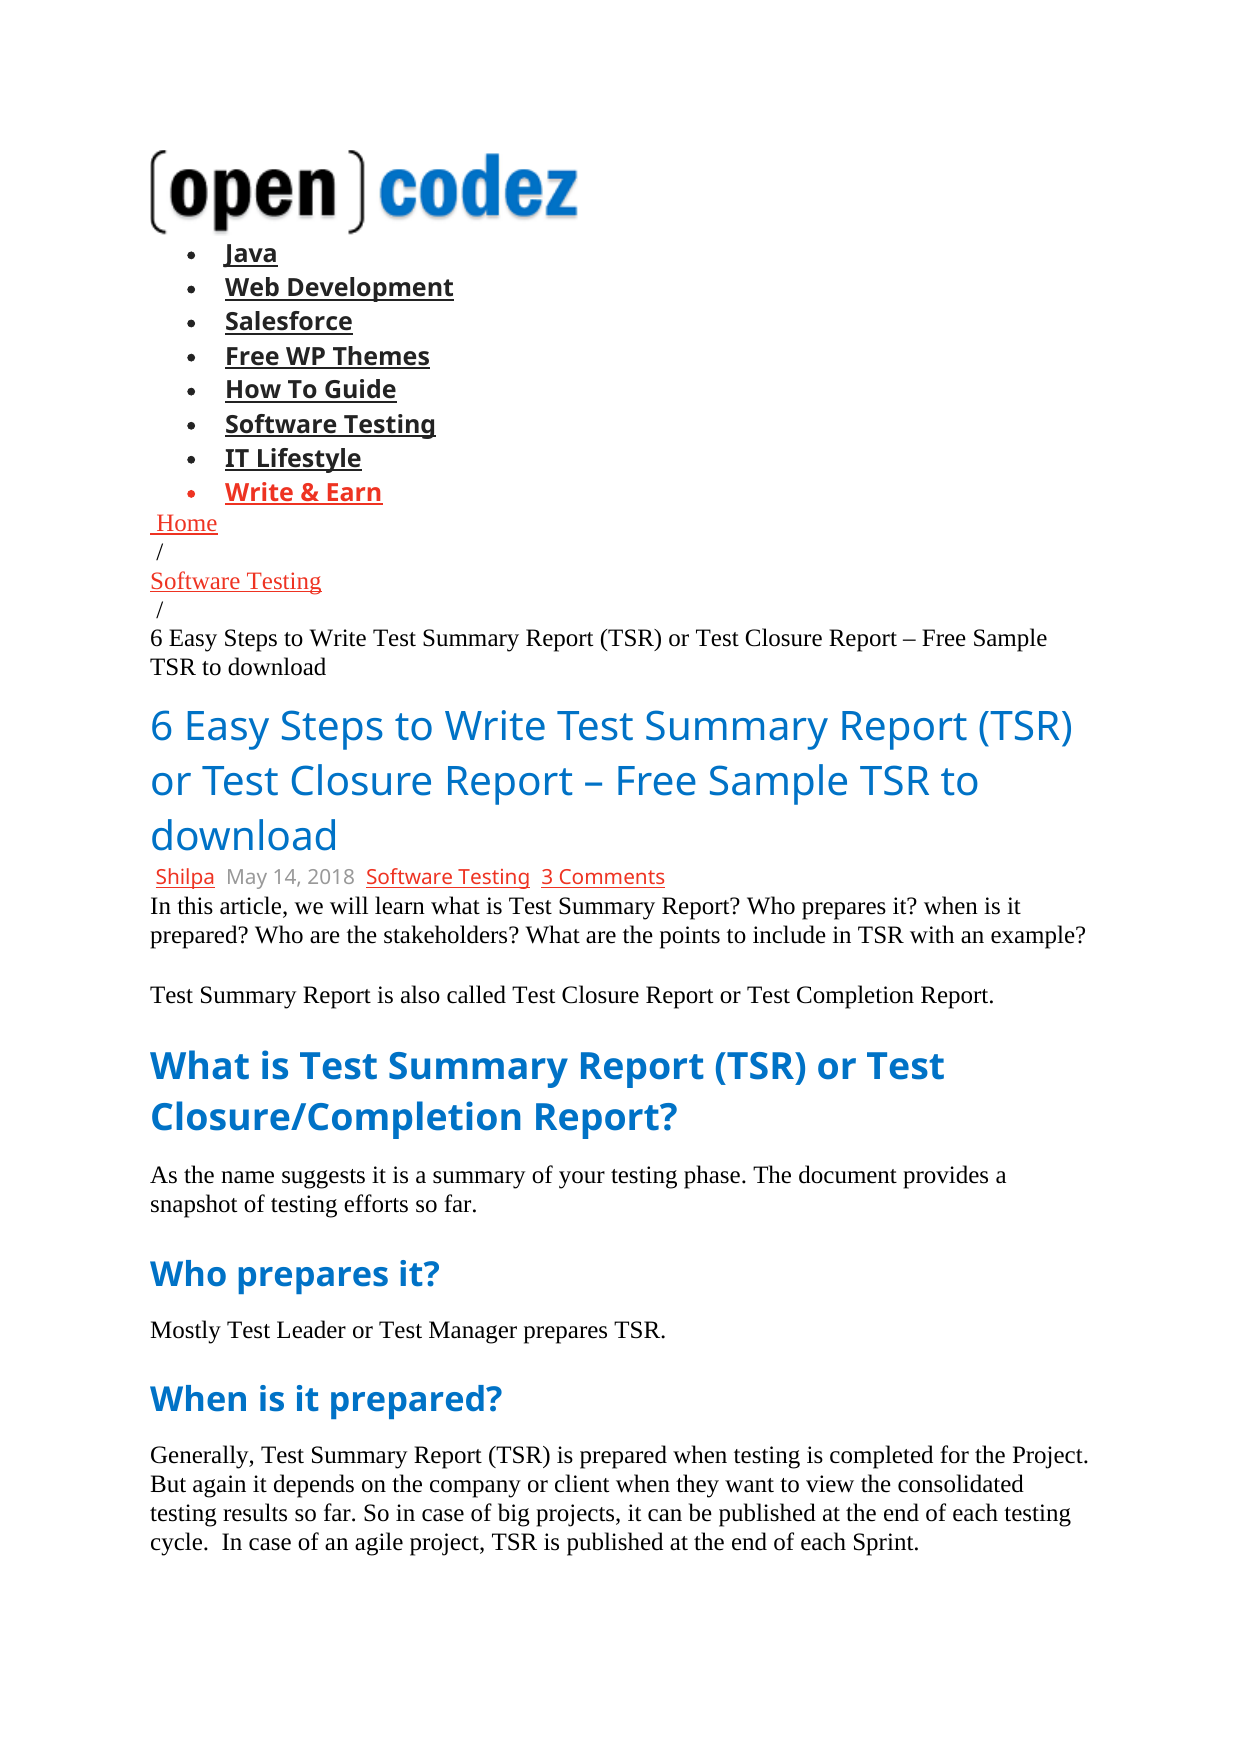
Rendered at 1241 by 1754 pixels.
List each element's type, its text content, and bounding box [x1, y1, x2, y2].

text Who prepares it? [150, 1249, 1090, 1296]
list Free WP Themes [187, 338, 1090, 372]
text Home [150, 508, 1090, 537]
text In this article, we will learn what is Test Summary Report? Who prepares it? when is it prepared? Who are the stakeholders? What are the points to include in TSR with an example? [150, 891, 1090, 948]
text 6 Easy Steps to Write Test Summary Report (TSR) or Test Closure Report – Free Sample TSR to download [150, 697, 1090, 862]
text Shilpa May 14, 2018 Software Testing 3 Comments [150, 862, 1090, 891]
text Mostly Test Leader or Test Manager prepares TSR. [150, 1315, 1090, 1344]
text 6 Easy Steps to Write Test Summary Report (TSR) or Test Closure Report – Free Sample TSR to download [150, 623, 1090, 681]
text Generally, Test Summary Report (TSR) is prepared when testing is completed for the Project. But again it depends on the company or client when they want to view the consolidated testing results so far. So in case of big projects, it can be published at the end of each testing cycle. In case of an agile project, TSR is published at the end of each Sprint. [150, 1441, 1090, 1556]
text When is it prepared? [150, 1375, 1090, 1422]
text Test Summary Report is also called Test Closure Report or Test Completion Report. [150, 980, 1090, 1008]
list Salesforce [187, 304, 1090, 338]
text / [150, 595, 1090, 623]
list How To Guide [187, 372, 1090, 406]
text As the name suggests it is a summary of your testing phase. The document provides a snapshot of testing efforts so far. [150, 1161, 1090, 1218]
list IT Lifestyle [187, 440, 1090, 474]
list Write & Earn [187, 474, 1090, 508]
picture [150, 150, 579, 236]
text / [150, 537, 1090, 566]
list Web Development [187, 270, 1090, 304]
list Software Testing [187, 406, 1090, 440]
list Java [187, 236, 1090, 270]
text What is Test Summary Report (TSR) or Test Closure/Completion Report? [150, 1040, 1090, 1142]
text Software Testing [150, 566, 1090, 595]
